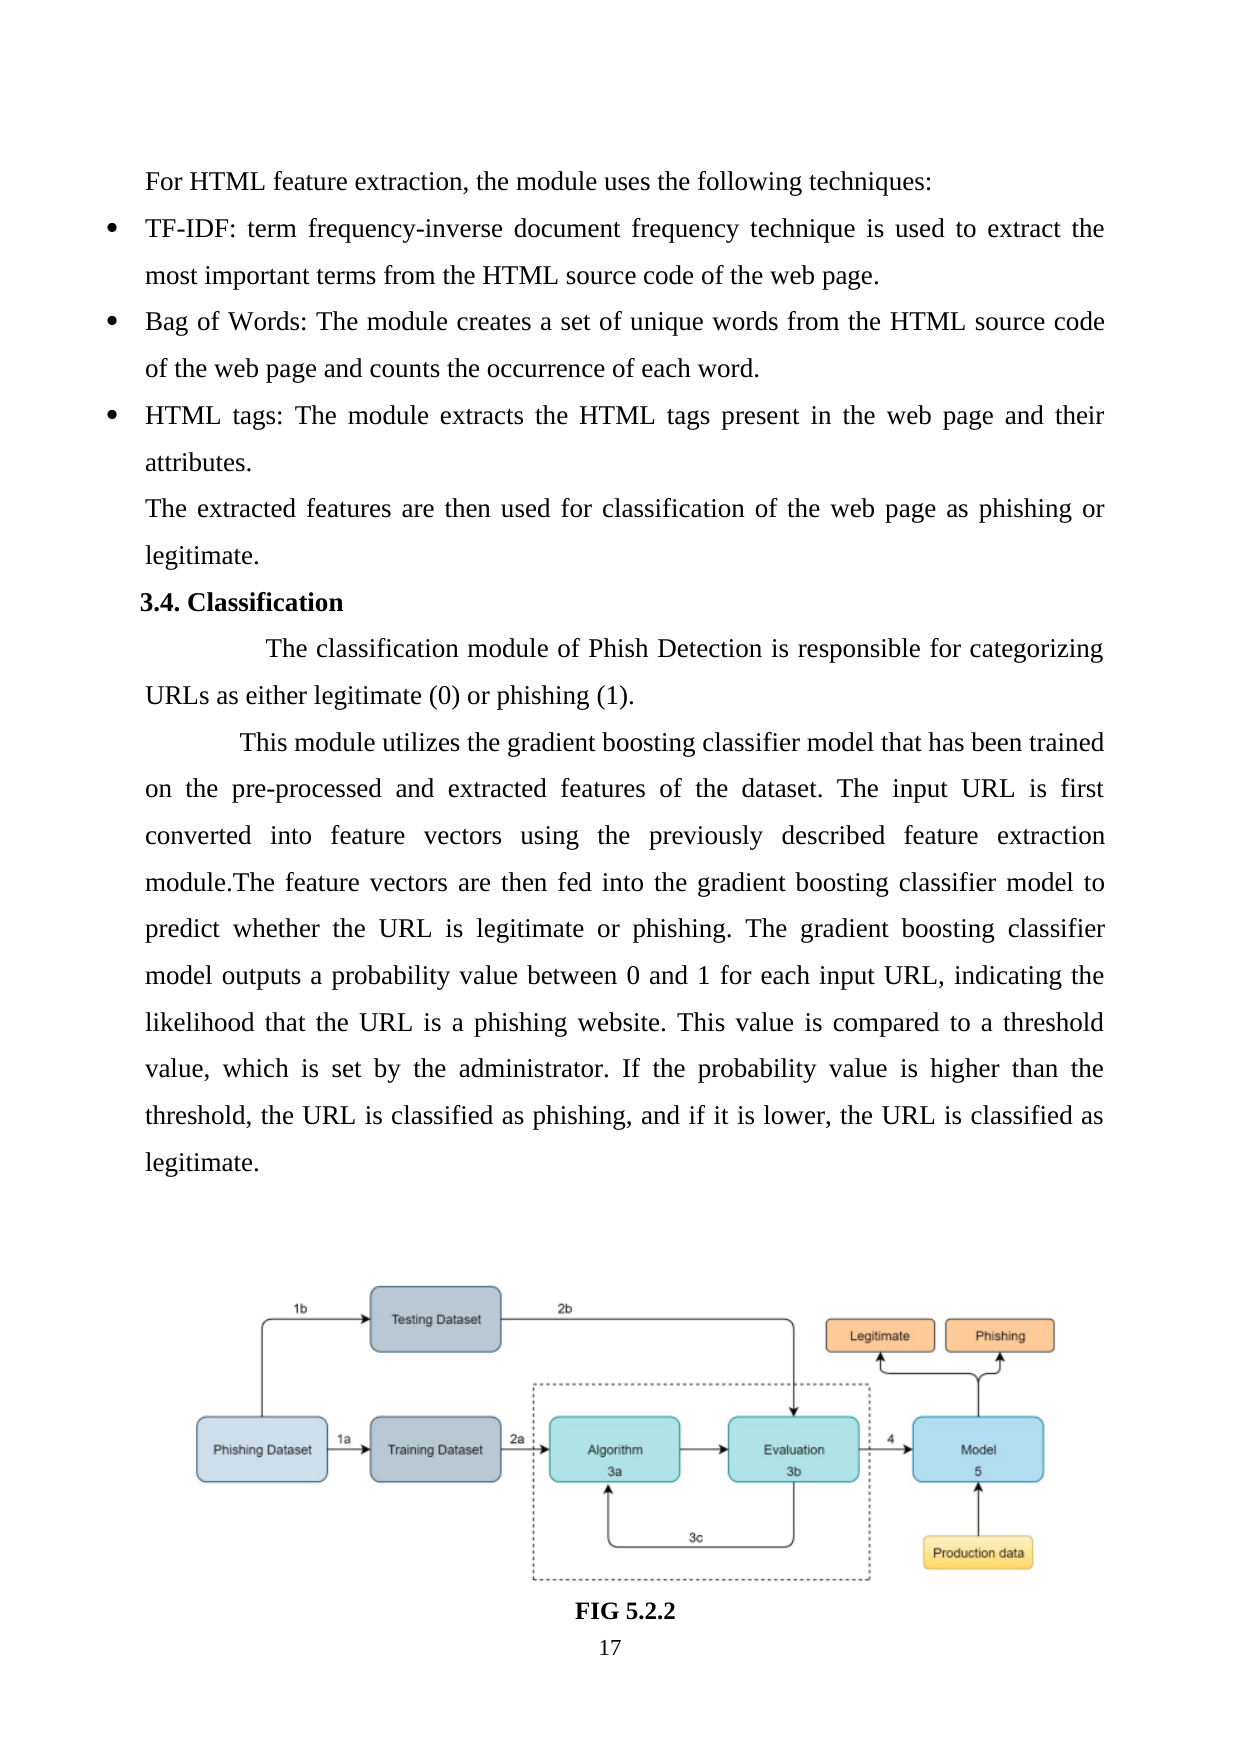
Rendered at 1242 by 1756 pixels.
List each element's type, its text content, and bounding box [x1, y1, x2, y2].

text 3.4. Classification [86, 586, 1106, 617]
picture [195, 1285, 1055, 1583]
text FIG 5.2.2 [145, 1596, 1106, 1624]
list Bag of Words: The module creates a set of unique words from the HTML source code of the web page and counts the occurrence of each word. [107, 306, 1106, 383]
text The classification module of Phish Detection is responsible for categorizing URLs as either legitimate (0) or phishing (1). [145, 632, 1106, 710]
text For HTML feature extraction, the module uses the following techniques: [145, 165, 1106, 197]
list TF-IDF: term frequency-inverse document frequency technique is used to extract the most important terms from the HTML source code of the web page. [107, 212, 1106, 290]
list HTML tags: The module extracts the HTML tags present in the web page and their attributes. [107, 399, 1106, 477]
text This module utilizes the gradient boosting classifier model that has been trained on the pre-processed and extracted features of the dataset. The input URL is first converted into feature vectors using the previously described feature extraction module.The feature vectors are then fed into the gradient boosting classifier model to predict whether the URL is legitimate or phishing. The gradient boosting classifier model outputs a probability value between 0 and 1 for each input URL, indicating the likelihood that the URL is a phishing website. This value is compared to a threshold value, which is set by the administrator. If the probability value is higher than the threshold, the URL is classified as phishing, and if it is lower, the URL is classified as legitimate. [145, 726, 1106, 1177]
text The extracted features are then used for classification of the web page as phishing or legitimate. [145, 492, 1106, 570]
